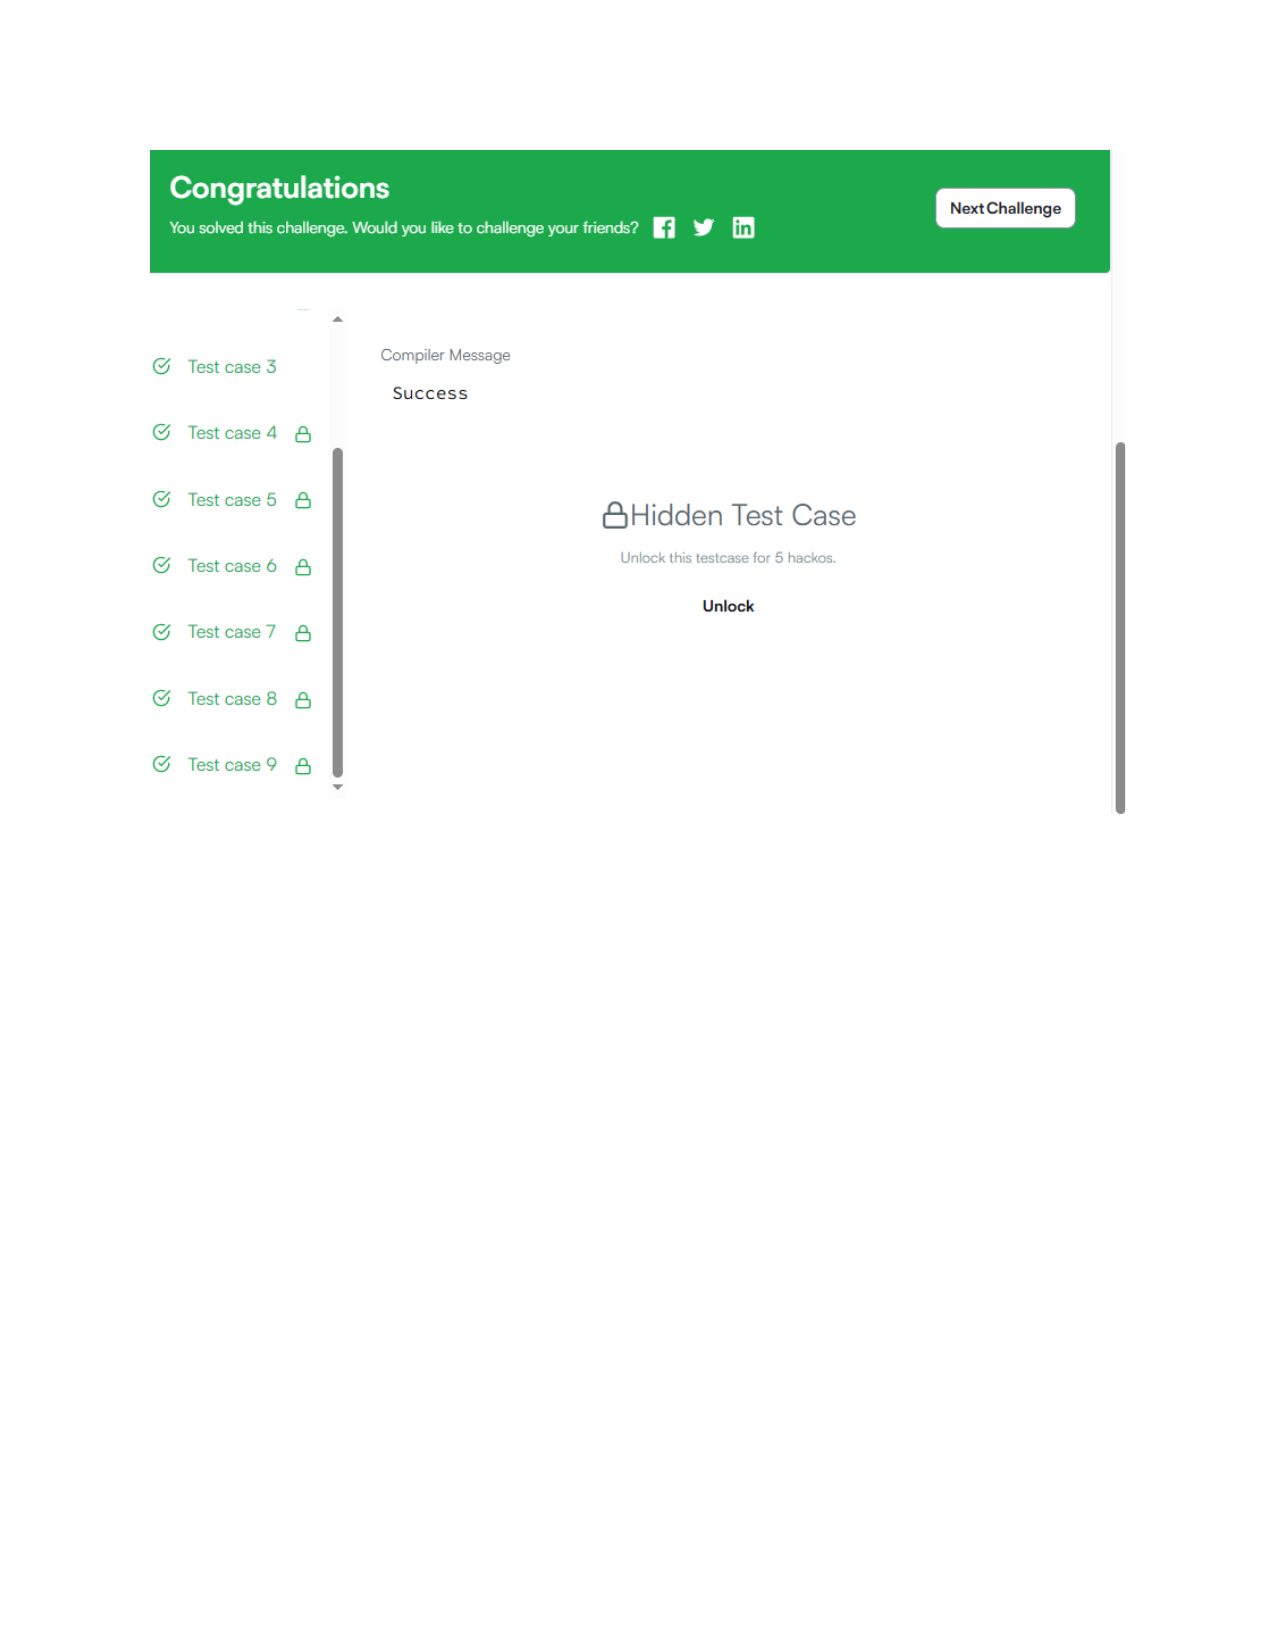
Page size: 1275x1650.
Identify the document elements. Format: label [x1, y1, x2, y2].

picture [150, 150, 1125, 814]
